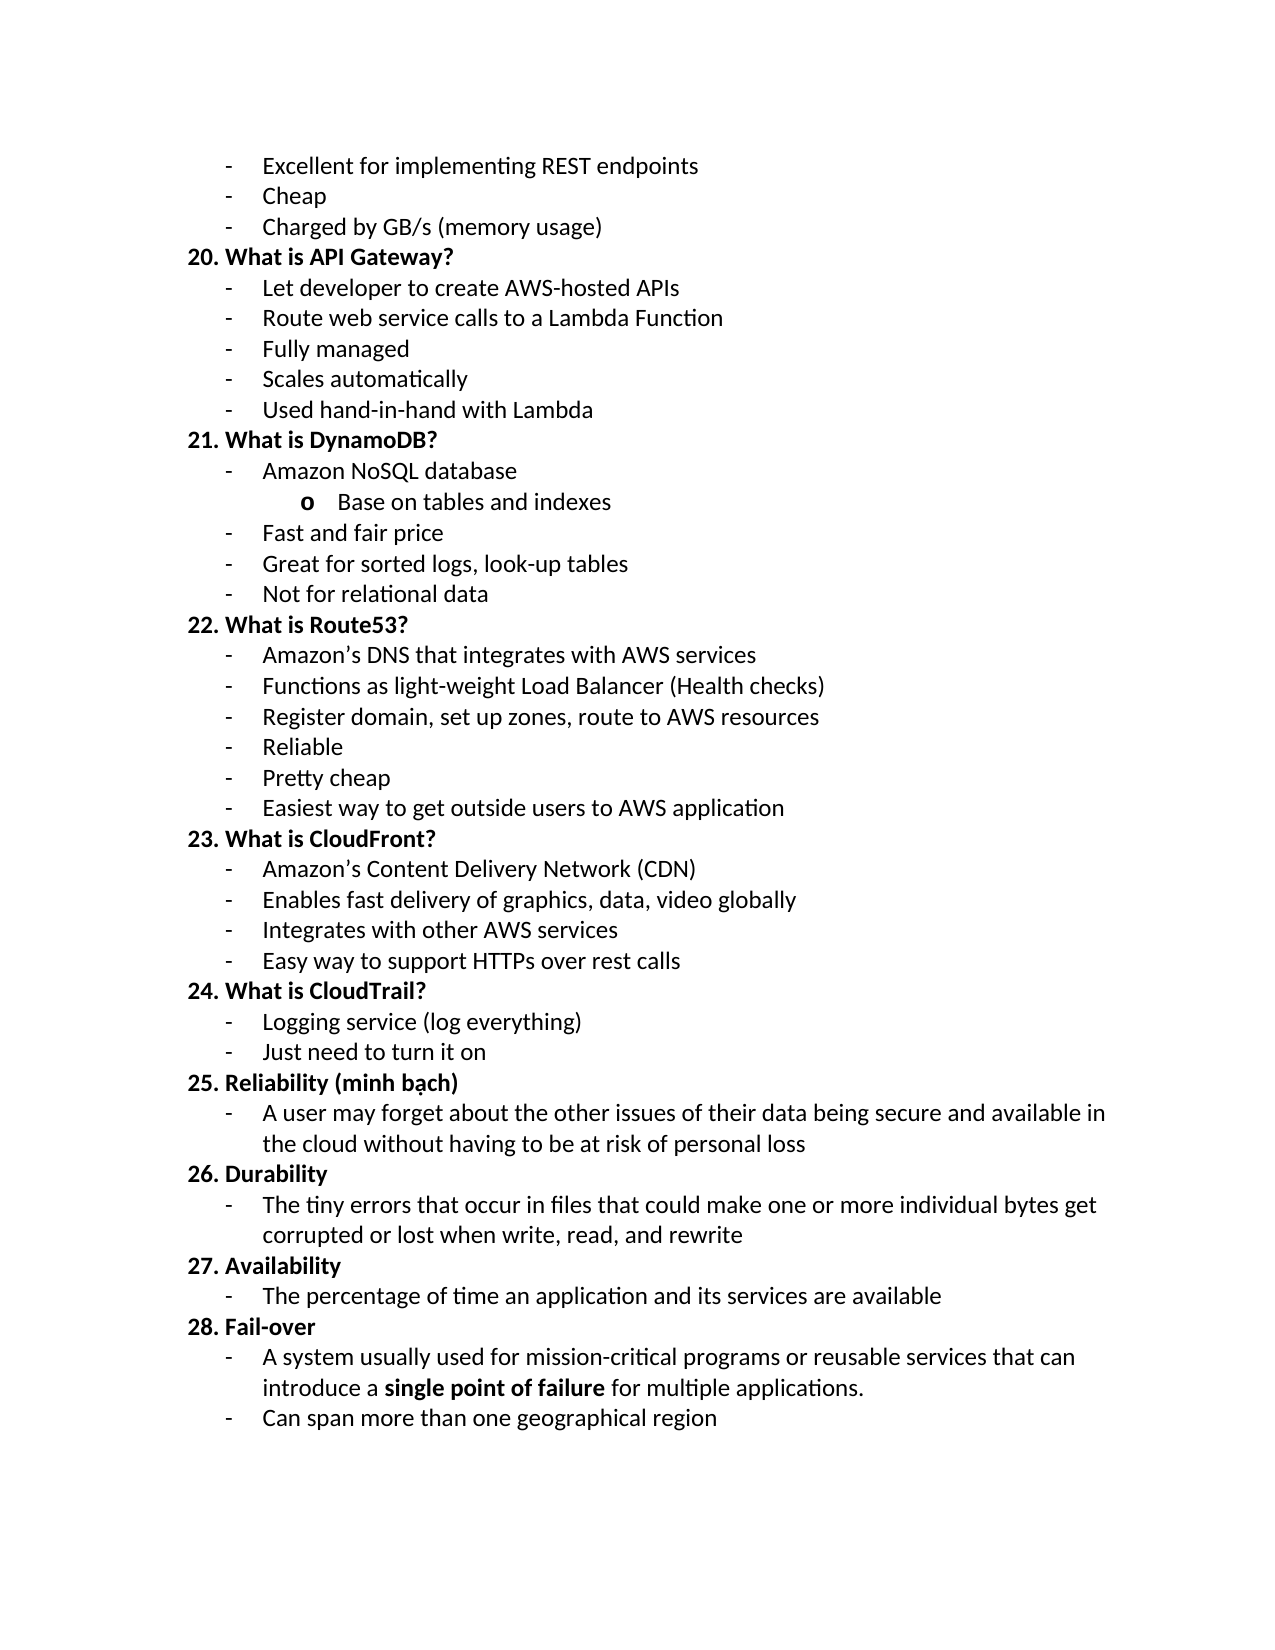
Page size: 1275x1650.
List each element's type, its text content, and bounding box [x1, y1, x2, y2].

list Reliability (minh bạch) [187, 1067, 1125, 1097]
list Can span more than one geographical region [225, 1403, 1125, 1433]
list Let developer to create AWS-hosted APIs [225, 272, 1125, 303]
list Register domain, set up zones, route to AWS resources [225, 701, 1125, 731]
list What is CloudTrail? [187, 975, 1125, 1006]
list Just need to turn it on [225, 1036, 1125, 1067]
list Availability [187, 1250, 1125, 1281]
list Functions as light-weight Load Balancer (Health checks) [225, 670, 1125, 701]
list Enables fast delivery of graphics, data, video globally [225, 884, 1125, 914]
list What is API Gateway? [187, 242, 1125, 272]
list Not for relational data [225, 578, 1125, 609]
list Excellent for implementing REST endpoints [225, 150, 1125, 181]
list A user may forget about the other issues of their data being secure and available in the cloud without having to be at risk of personal loss [225, 1097, 1125, 1158]
list Integrates with other AWS services [225, 914, 1125, 945]
list Amazon’s DNS that integrates with AWS services [225, 639, 1125, 670]
list Base on tables and indexes [300, 486, 1125, 517]
list What is DynamoDB? [187, 425, 1125, 455]
list Fast and fair price [225, 517, 1125, 548]
list Fail-over [187, 1311, 1125, 1342]
list Easiest way to get outside users to AWS application [225, 792, 1125, 823]
list The percentage of time an application and its services are available [225, 1281, 1125, 1311]
list Reliable [225, 731, 1125, 762]
list A system usually used for mission-critical programs or reusable services that can introduce a single point of failure for multiple applications. [225, 1342, 1125, 1403]
list Great for sorted logs, look-up tables [225, 548, 1125, 578]
list Durability [187, 1158, 1125, 1189]
list Amazon’s Content Delivery Network (CDN) [225, 853, 1125, 884]
list What is CloudFront? [187, 823, 1125, 853]
list The tiny errors that occur in files that could make one or more individual bytes get corrupted or lost when write, read, and rewrite [225, 1189, 1125, 1250]
list Easy way to support HTTPs over rest calls [225, 945, 1125, 975]
list Amazon NoSQL database [225, 455, 1125, 486]
list Pretty cheap [225, 762, 1125, 792]
list Fully managed [225, 333, 1125, 364]
list Used hand-in-hand with Lambda [225, 394, 1125, 425]
list Route web service calls to a Lambda Function [225, 303, 1125, 333]
list Cheap [225, 181, 1125, 211]
list Logging service (log everything) [225, 1006, 1125, 1036]
list Scales automatically [225, 364, 1125, 394]
list Charged by GB/s (memory usage) [225, 211, 1125, 242]
list What is Route53? [187, 609, 1125, 639]
